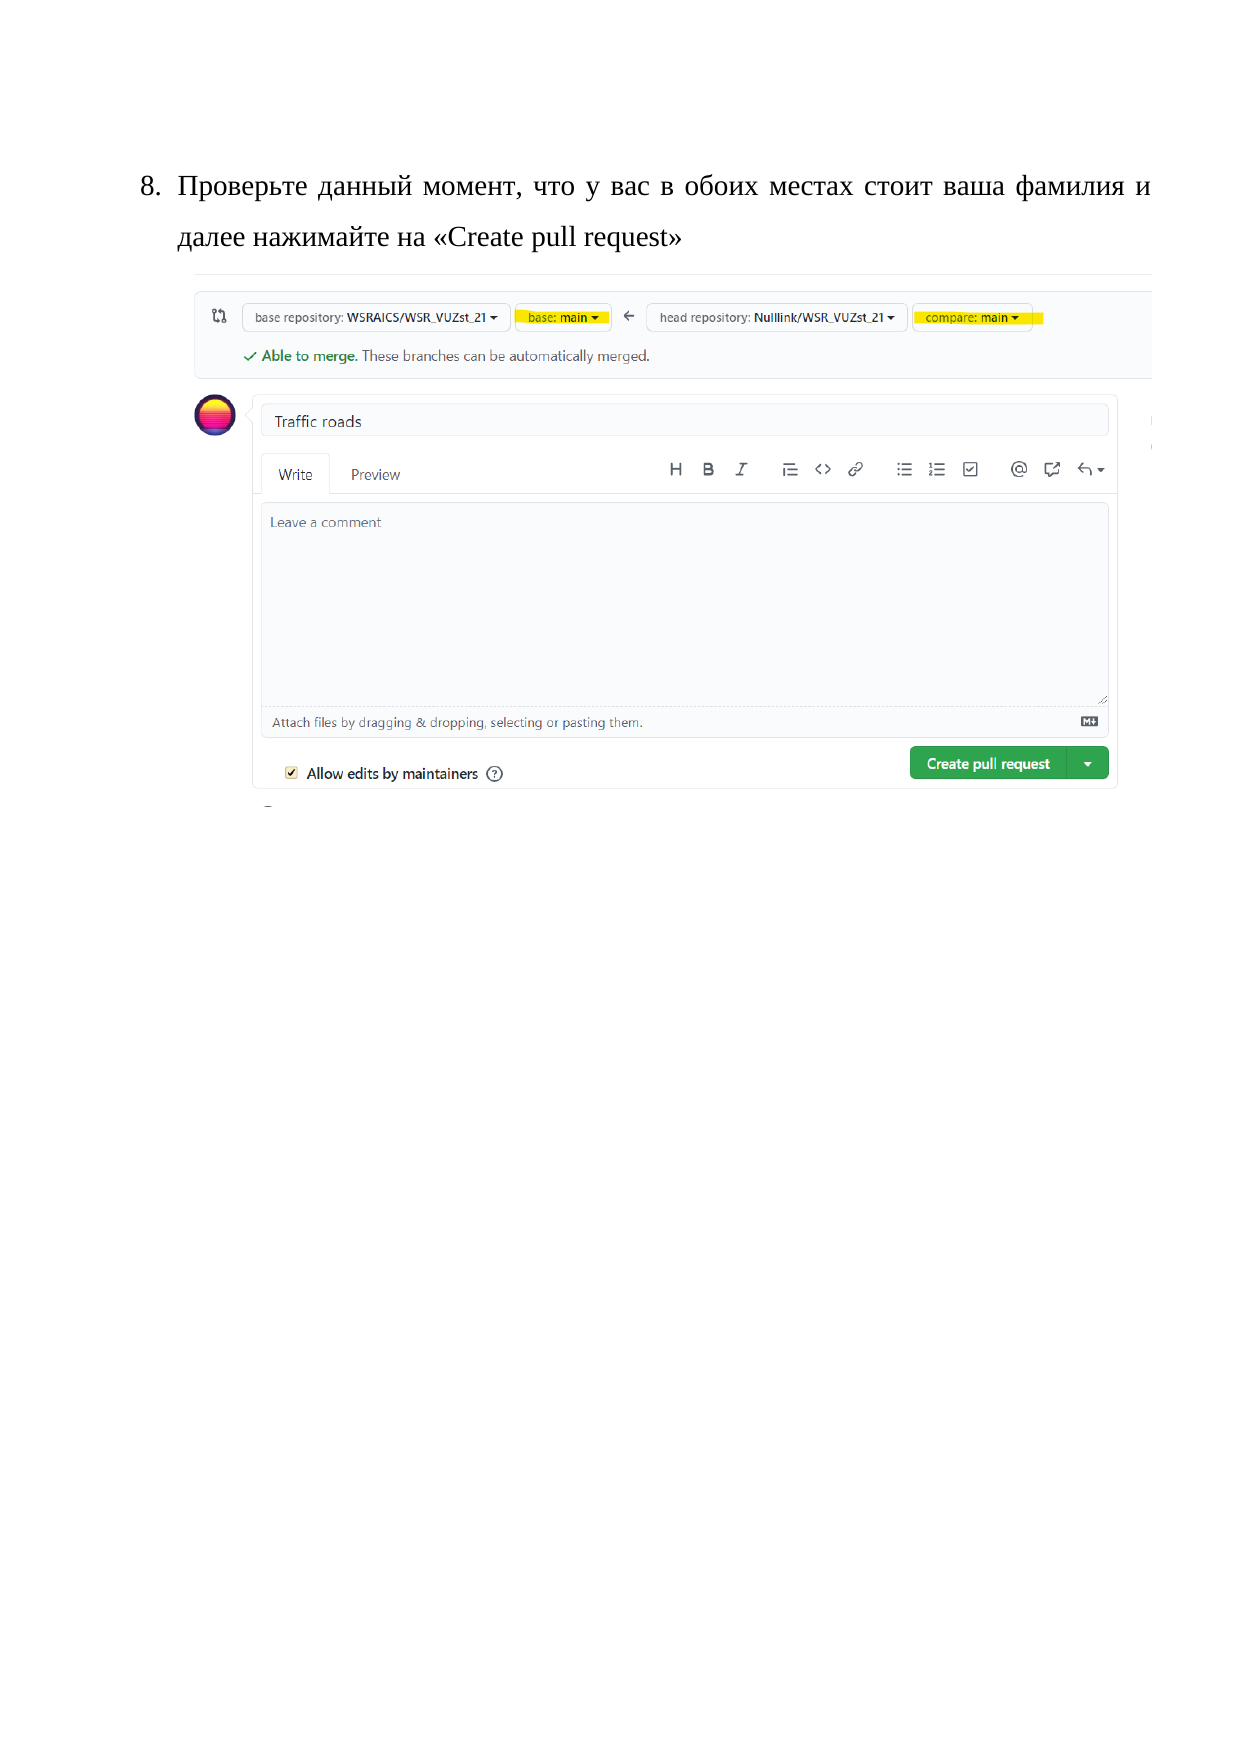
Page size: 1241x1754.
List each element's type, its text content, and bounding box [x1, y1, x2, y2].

picture [177, 269, 1152, 807]
list Проверьте данный момент, что у вас в обоих местах стоит ваша фамилия и далее нажимайте на «Create pull request» [140, 168, 1152, 252]
